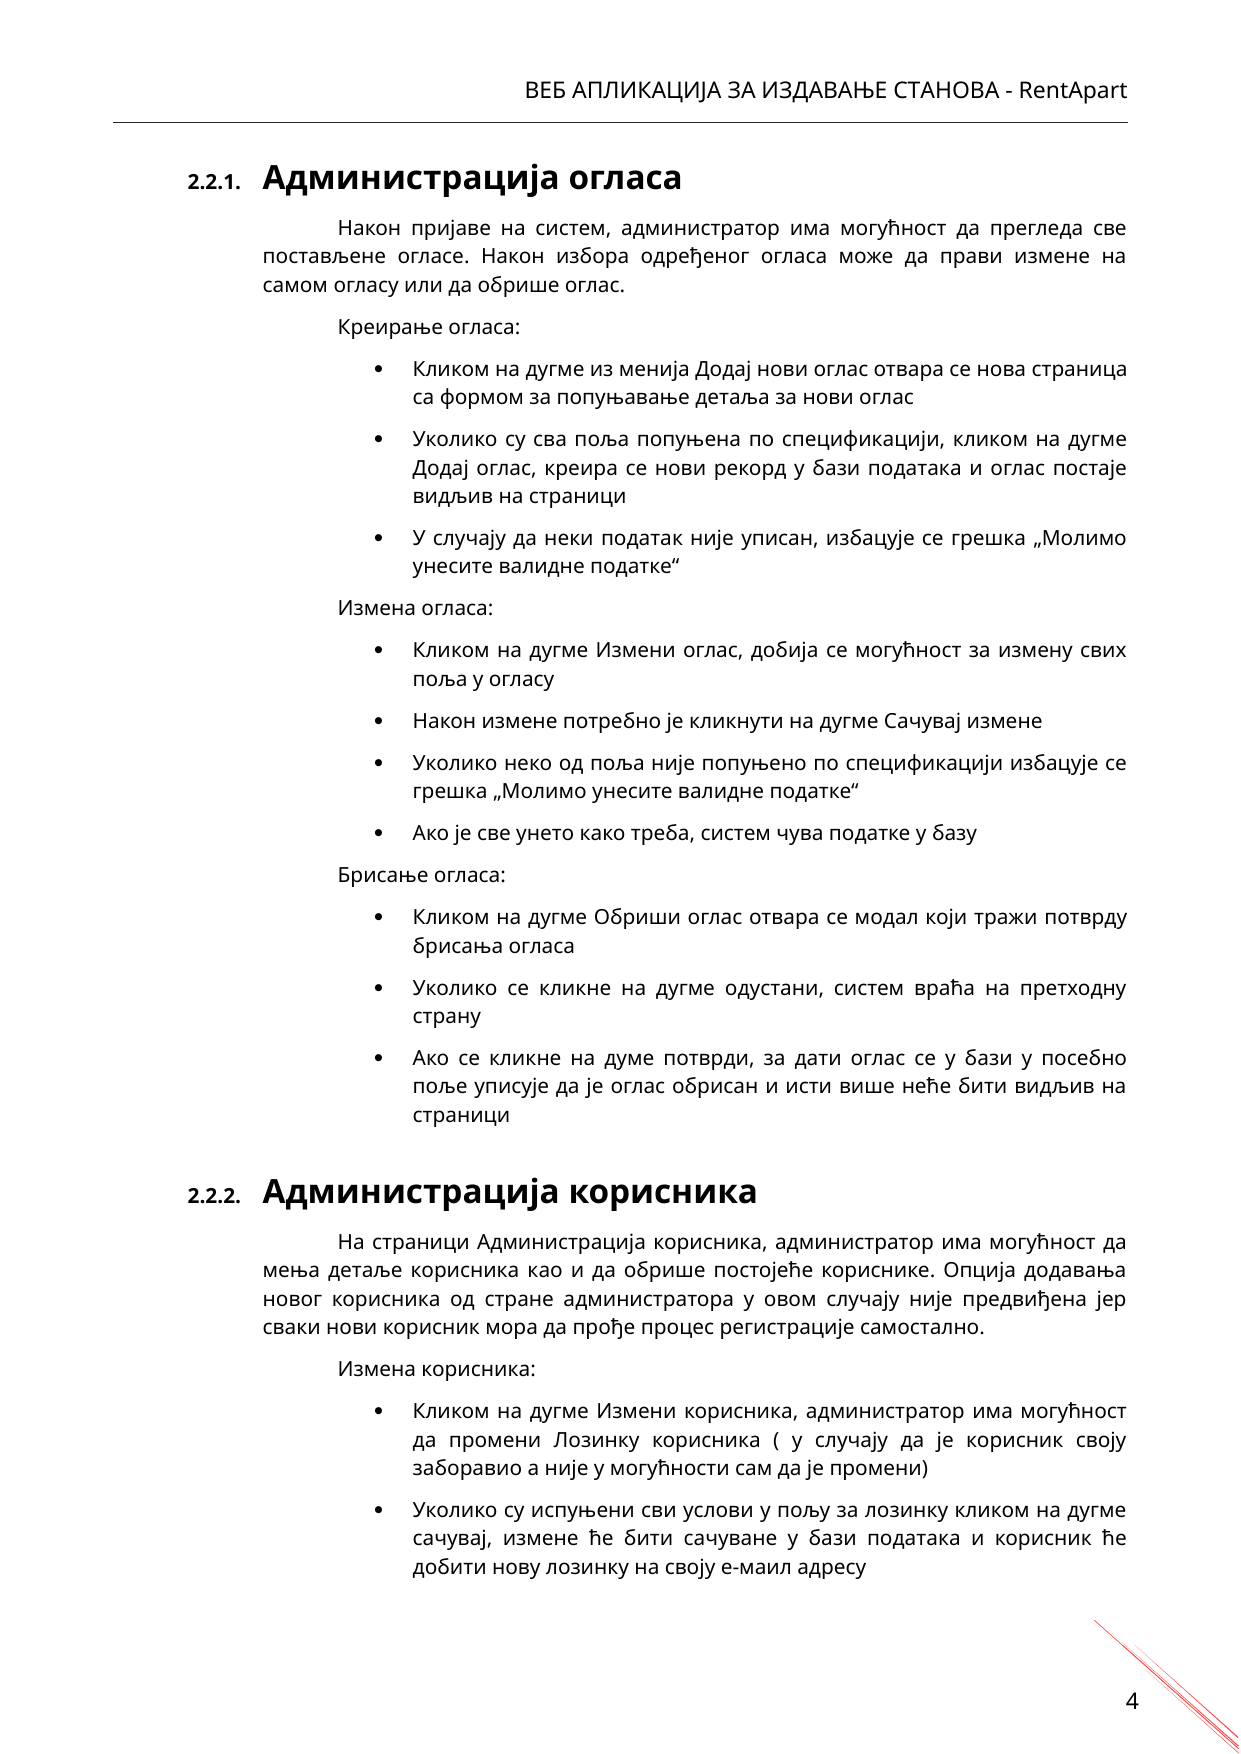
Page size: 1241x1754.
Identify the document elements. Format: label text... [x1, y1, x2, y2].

list Ако је све унето како треба, систем чува податке у базу [375, 818, 1128, 847]
list Након измене потребно је кликнути на дугме Сачувај измене [375, 706, 1128, 734]
text Након пријаве на систем, администратор има могућност да прегледа све постављене огласе. Након избора одређеног огласа може да прави измене на самом огласу или да обрише оглас. [262, 213, 1128, 298]
list Кликом на дугме Измени оглас, добија се могућност за измену свих поља у огласу [375, 636, 1128, 692]
text Креирање огласа: [262, 312, 1128, 340]
text Измена корисника: [262, 1354, 1128, 1383]
list Уколико су сва поља попуњена по спецификацији, кликом на дугме Додај оглас, креира се нови рекорд у бази података и оглас постаје видљив на страници [375, 424, 1128, 509]
list Уколико су испуњени сви услови у пољу за лозинку кликом на дугме сачувај, измене ће бити сачуване у бази података и корисник ће добити нову лозинку на своју е-маил адресу [375, 1495, 1128, 1580]
list Кликом на дугме из менија Додај нови оглас отвара се нова страница са формом за попуњавање детаља за нови оглас [375, 354, 1128, 411]
list У случају да неки податак није уписан, избацује се грешка „Молимо унесите валидне податке“ [375, 523, 1128, 580]
text На страници Администрација корисника, администратор има могућност да мења детаље корисника као и да обрише постојеће кориснике. Опција додавања новог корисника од стране администратора у овом случају није предвиђена јер сваки нови корисник мора да прође процес регистрације самостално. [262, 1227, 1128, 1341]
list Ако се кликне на думе потврди, за дати оглас се у бази у посебно поље уписује да је оглас обрисан и исти више неће бити видљив на страници [375, 1043, 1128, 1128]
list Кликом на дугме Обриши оглас отвара се модал који тражи потврду брисања огласа [375, 902, 1128, 959]
text Измена огласа: [262, 593, 1128, 622]
list Уколико неко од поља није попуњено по спецификацији избацује се грешка „Молимо унесите валидне податке“ [375, 748, 1128, 805]
subtitle Администрација огласа [112, 154, 1128, 199]
list Кликом на дугме Измени корисника, администратор има могућност да промени Лозинку корисника ( у случају да је корисник своју заборавио а није у могућности сам да је промени) [375, 1396, 1128, 1482]
list Уколико се кликне на дугме одустани, систем враћа на претходну страну [375, 973, 1128, 1029]
text Брисање огласа: [337, 860, 1128, 889]
subtitle Администрација корисника [112, 1168, 1128, 1213]
